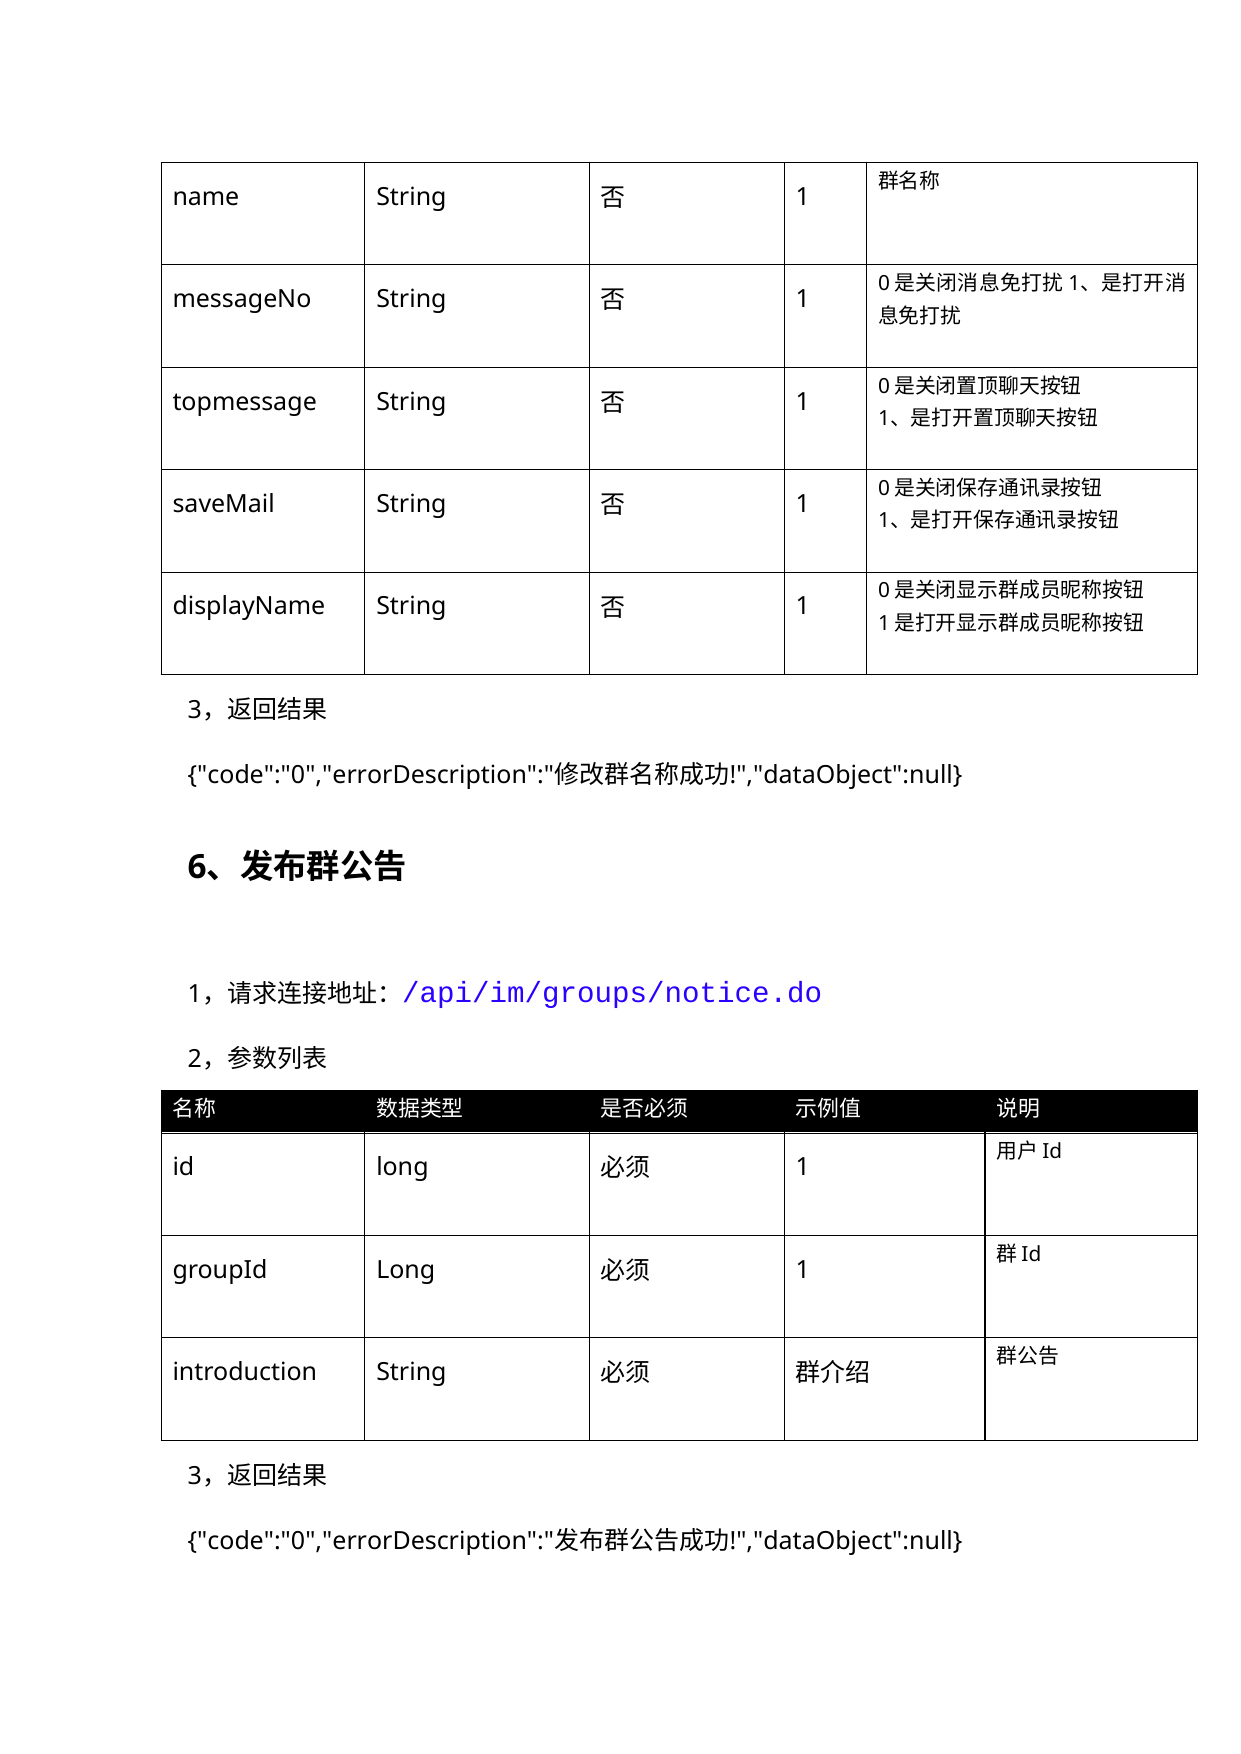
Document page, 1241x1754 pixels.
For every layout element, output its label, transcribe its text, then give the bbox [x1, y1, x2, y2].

table_cell String [365, 368, 589, 469]
table_cell id [162, 1134, 364, 1235]
table_cell 否 [590, 368, 784, 469]
table_cell displayName [162, 573, 364, 674]
table_cell 否 [590, 163, 784, 264]
table_cell 0是关闭置顶聊天按钮 1、是打开置顶聊天按钮 [867, 368, 1197, 469]
table_header 示例值 [785, 1091, 984, 1132]
table_cell String [365, 573, 589, 674]
table_cell 0是关闭消息免打扰1、是打开消息免打扰 [867, 265, 1197, 367]
table_cell 群公告 [986, 1338, 1197, 1440]
text {"code":"0","errorDescription":"发布群公告成功!","dataObject":null} [187, 1506, 1053, 1571]
table_cell 1 [785, 1134, 984, 1235]
table_cell messageNo [162, 265, 364, 367]
table_cell 否 [590, 573, 784, 674]
text 3，返回结果 [187, 675, 1053, 740]
table_cell saveMail [162, 470, 364, 572]
table_cell 0是关闭保存通讯录按钮 1、是打开保存通讯录按钮 [867, 470, 1197, 572]
subtitle 6、发布群公告 [187, 832, 1053, 897]
table_cell 1 [785, 573, 866, 674]
table_cell 群名称 [867, 163, 1197, 264]
table_cell long [365, 1134, 589, 1235]
table_cell groupId [162, 1236, 364, 1337]
table_cell String [365, 470, 589, 572]
table_header 名称 [162, 1091, 364, 1132]
table_cell 群Id [986, 1236, 1197, 1337]
table_cell 否 [590, 470, 784, 572]
table_cell Long [365, 1236, 589, 1337]
table_cell 必须 [590, 1134, 784, 1235]
table_cell name [162, 163, 364, 264]
table_cell 否 [590, 265, 784, 367]
table_cell 1 [785, 470, 866, 572]
table_cell 必须 [590, 1338, 784, 1440]
text 1，请求连接地址：/api/im/groups/notice.do [187, 959, 1053, 1024]
table_cell 1 [785, 265, 866, 367]
table_cell 1 [785, 1236, 984, 1337]
table_cell 1 [785, 368, 866, 469]
table_header 数据类型 [365, 1091, 589, 1132]
table_header 说明 [986, 1091, 1197, 1132]
table_cell topmessage [162, 368, 364, 469]
text {"code":"0","errorDescription":"修改群名称成功!","dataObject":null} [187, 740, 1053, 805]
table_cell String [365, 1338, 589, 1440]
text 3，返回结果 [187, 1441, 1053, 1506]
table_cell String [365, 265, 589, 367]
table_cell 必须 [590, 1236, 784, 1337]
text 2，参数列表 [187, 1024, 1053, 1089]
table_cell String [365, 163, 589, 264]
table_cell 1 [785, 163, 866, 264]
table_cell 用户Id [986, 1134, 1197, 1235]
table_cell 群介绍 [785, 1338, 984, 1440]
table_header 是否必须 [590, 1091, 784, 1132]
table_cell introduction [162, 1338, 364, 1440]
table_cell 0是关闭显示群成员昵称按钮 1是打开显示群成员昵称按钮 [867, 573, 1197, 674]
